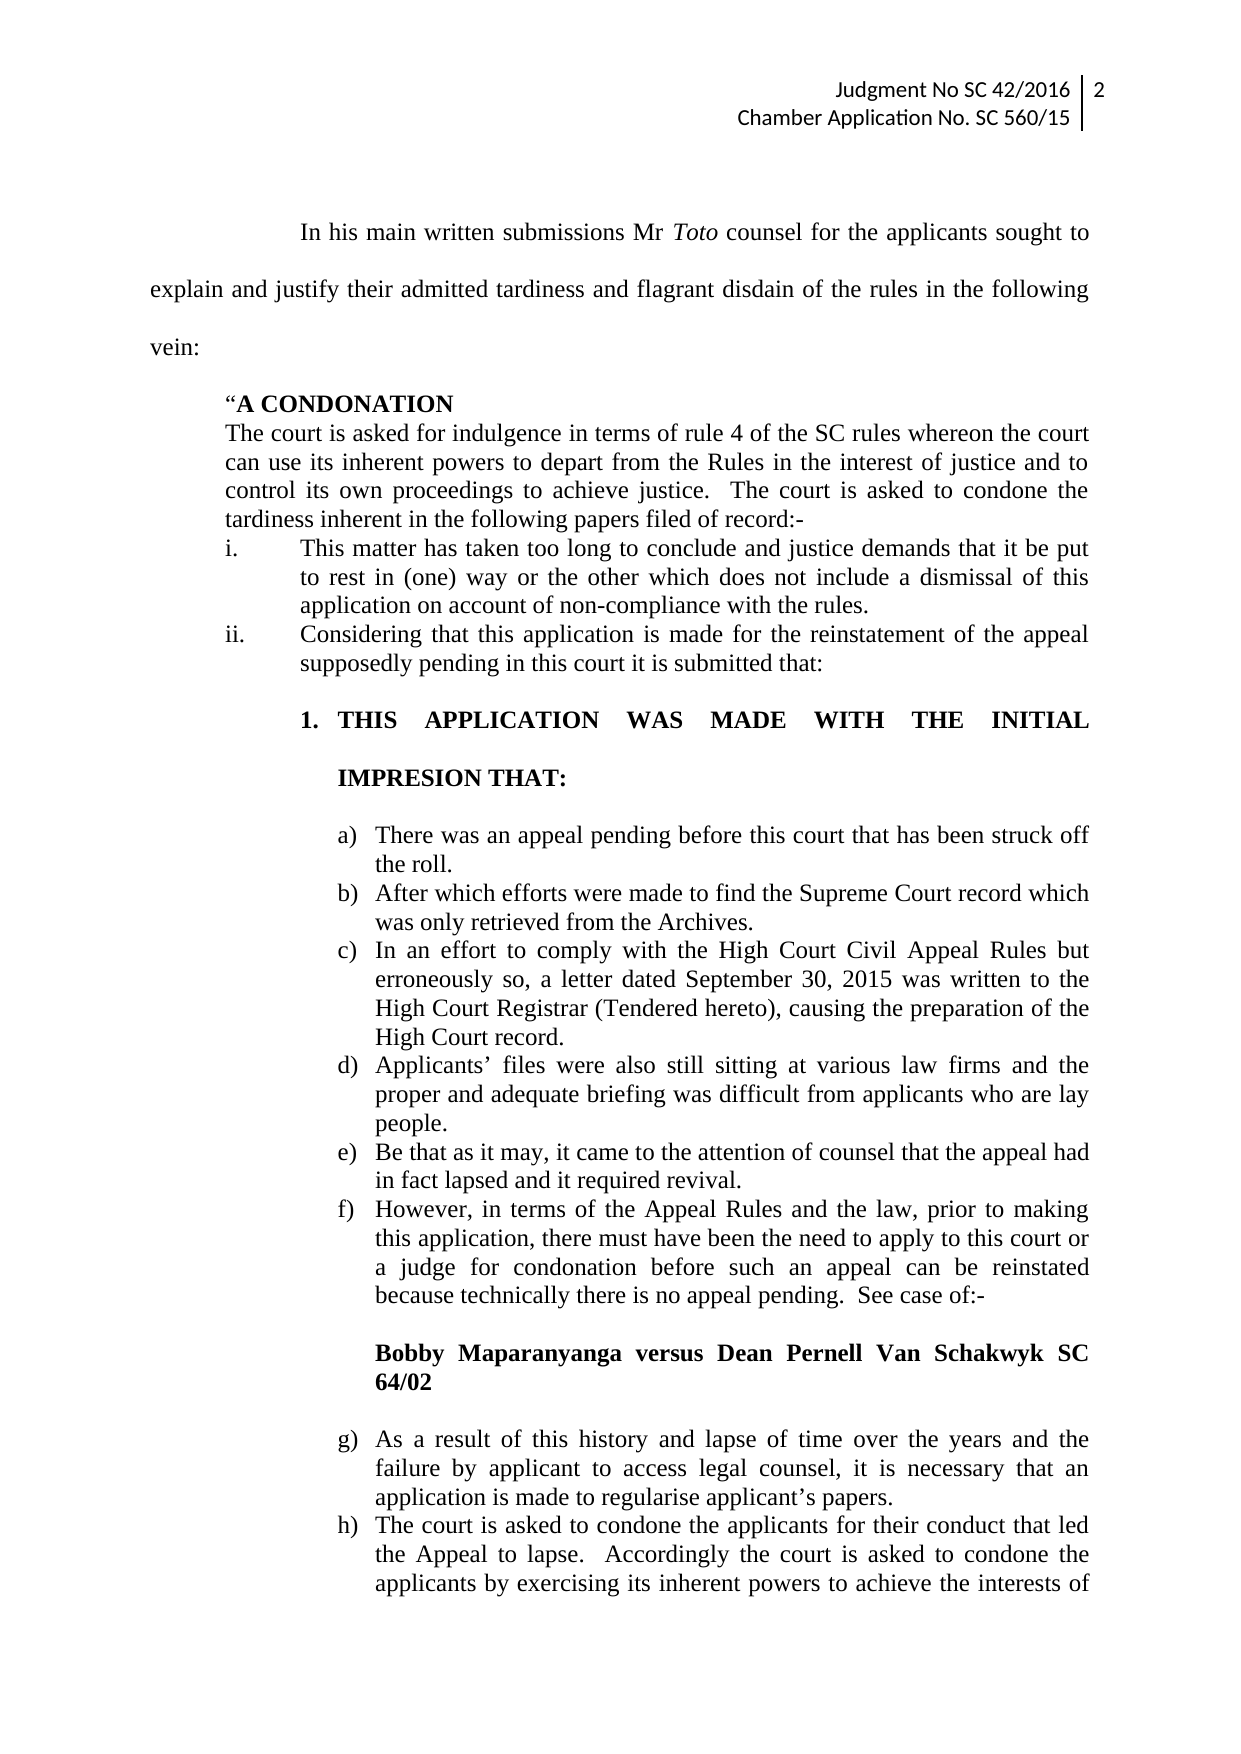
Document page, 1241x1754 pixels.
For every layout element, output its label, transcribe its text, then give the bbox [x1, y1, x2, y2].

list THIS APPLICATION WAS MADE WITH THE INITIAL IMPRESION THAT: [300, 705, 1090, 792]
list Applicants’ files were also still sitting at various law firms and the proper and adequate briefing was difficult from applicants who are lay people. [337, 1050, 1090, 1137]
list As a result of this history and lapse of time over the years and the failure by applicant to access legal counsel, it is necessary that an application is made to regularise applicant’s papers. [337, 1424, 1090, 1510]
list However, in terms of the Appeal Rules and the law, prior to making this application, there must have been the need to apply to this court or a judge for condonation before such an appeal can be reinstated because technically there is no appeal pending. See case of:- [337, 1194, 1090, 1309]
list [337, 1510, 1090, 1597]
list After which efforts were made to find the Supreme Court record which was only retrieved from the Archives. [337, 878, 1090, 935]
list In an effort to comply with the High Court Civil Appeal Rules but erroneously so, a letter dated September 30, 2015 was written to the High Court Registrar (Tendered hereto), causing the preparation of the High Court record. [337, 935, 1090, 1050]
text Bobby Maparanyanga versus Dean Pernell Van Schakwyk SC 64/02 [375, 1338, 1090, 1395]
list There was an appeal pending before this court that has been struck off the roll. [337, 820, 1090, 878]
text “A CONDONATION [150, 389, 1090, 418]
text In his main written submissions Mr Toto counsel for the applicants sought to explain and justify their admitted tardiness and flagrant disdain of the rules in the following vein: [150, 217, 1090, 360]
text The court is asked for indulgence in terms of rule 4 of the SC rules whereon the court can use its inherent powers to depart from the Rules in the interest of justice and to control its own proceedings to achieve justice. The court is asked to condone the tardiness inherent in the following papers filed of record:- [225, 418, 1090, 533]
list Be that as it may, it came to the attention of counsel that the appeal had in fact lapsed and it required revival. [337, 1137, 1090, 1194]
list This matter has taken too long to conclude and justice demands that it be put to rest in (one) way or the other which does not include a dismissal of this application on account of non-compliance with the rules. [225, 533, 1090, 619]
list Considering that this application is made for the reinstatement of the appeal supposedly pending in this court it is submitted that: [225, 619, 1090, 677]
